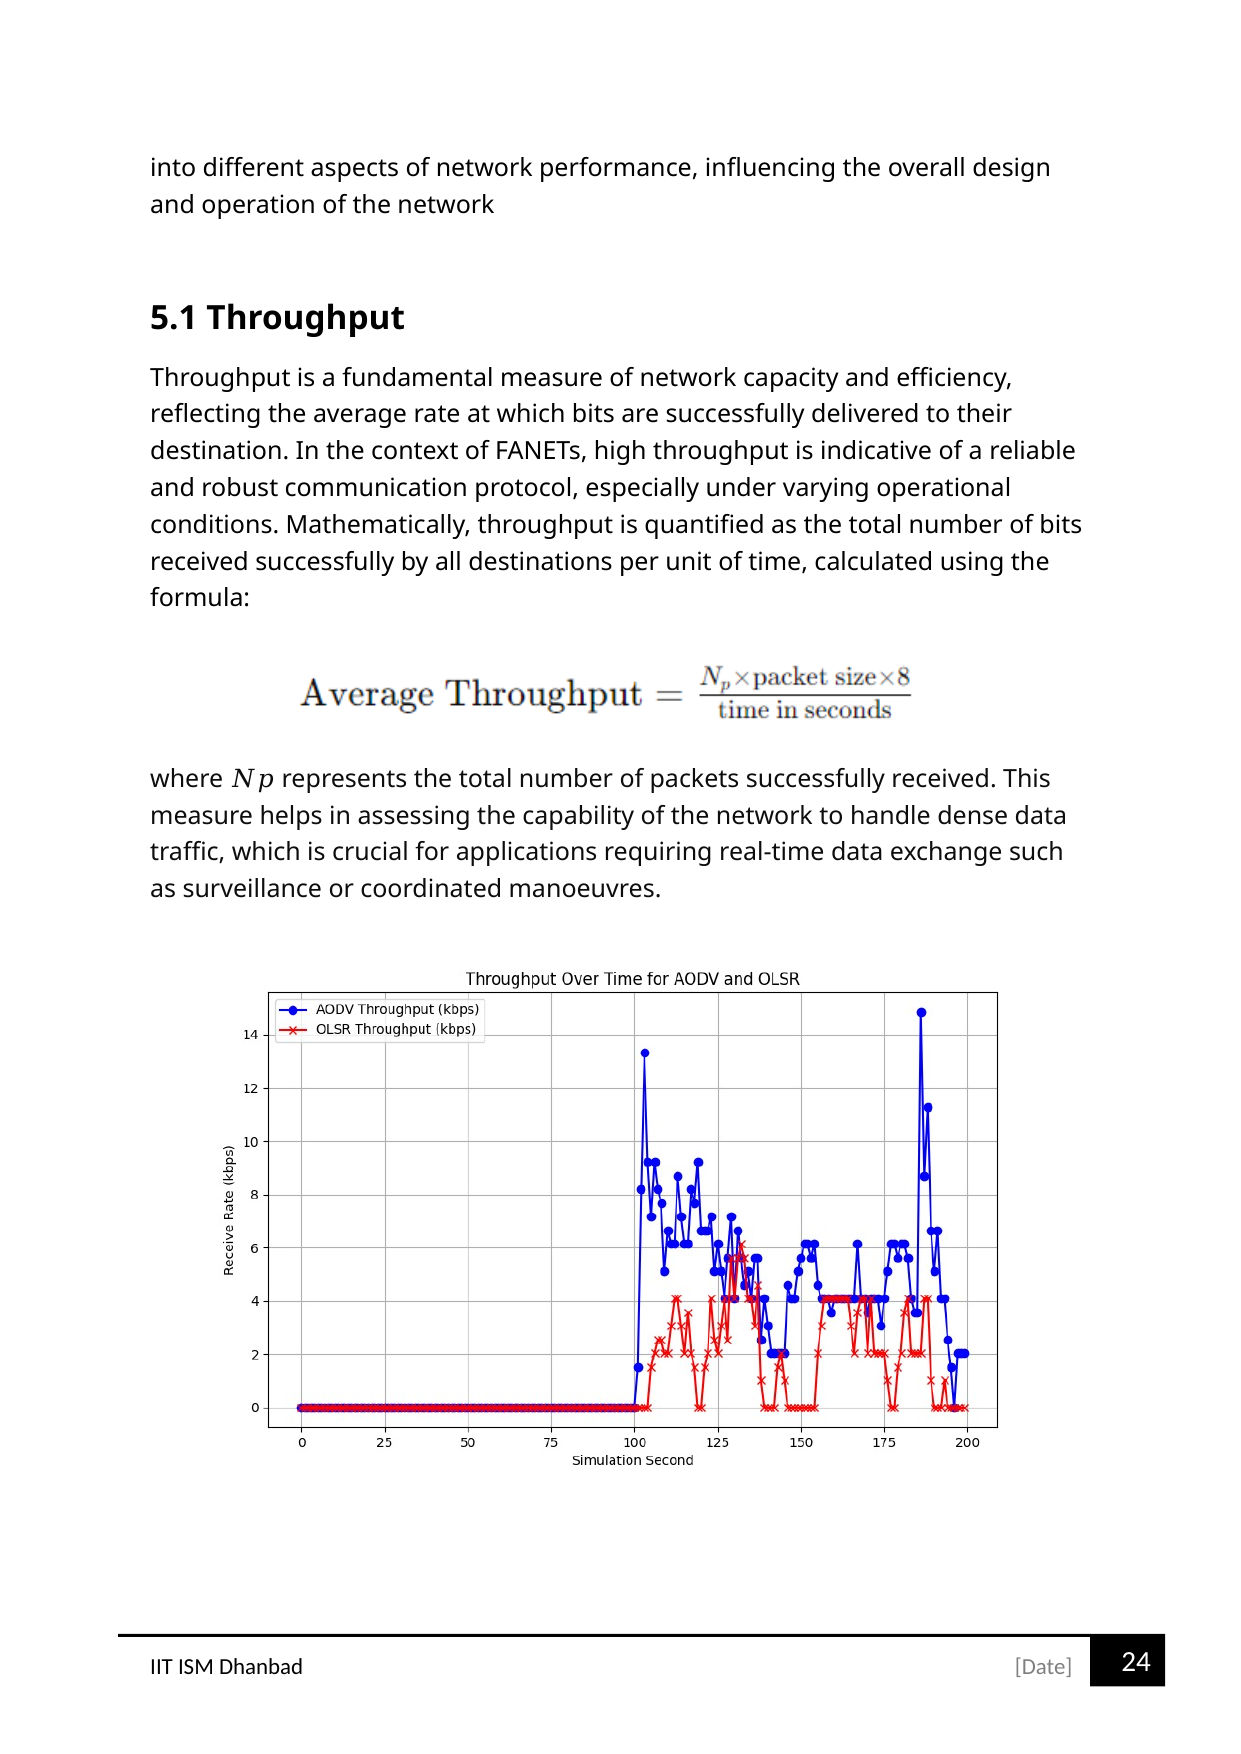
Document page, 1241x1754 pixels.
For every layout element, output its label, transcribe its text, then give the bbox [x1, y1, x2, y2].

picture [266, 633, 999, 742]
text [150, 150, 1090, 221]
text where 𝑁𝑝​ represents the total number of packets successfully received. This measure helps in assessing the capability of the network to handle dense data traffic, which is crucial for applications requiring real-time data exchange such as surveillance or coordinated manoeuvres. [150, 761, 1090, 905]
text Throughput is a fundamental measure of network capacity and efficiency, reflecting the average rate at which bits are successfully delivered to their destination. In the context of FANETs, high throughput is indicative of a reliable and robust communication protocol, especially under varying operational conditions. Mathematically, throughput is quantified as the total number of bits received successfully by all destinations per unit of time, calculated using the formula: [150, 359, 1090, 614]
picture [150, 924, 1091, 1489]
text 5.1 Throughput [150, 294, 1090, 339]
